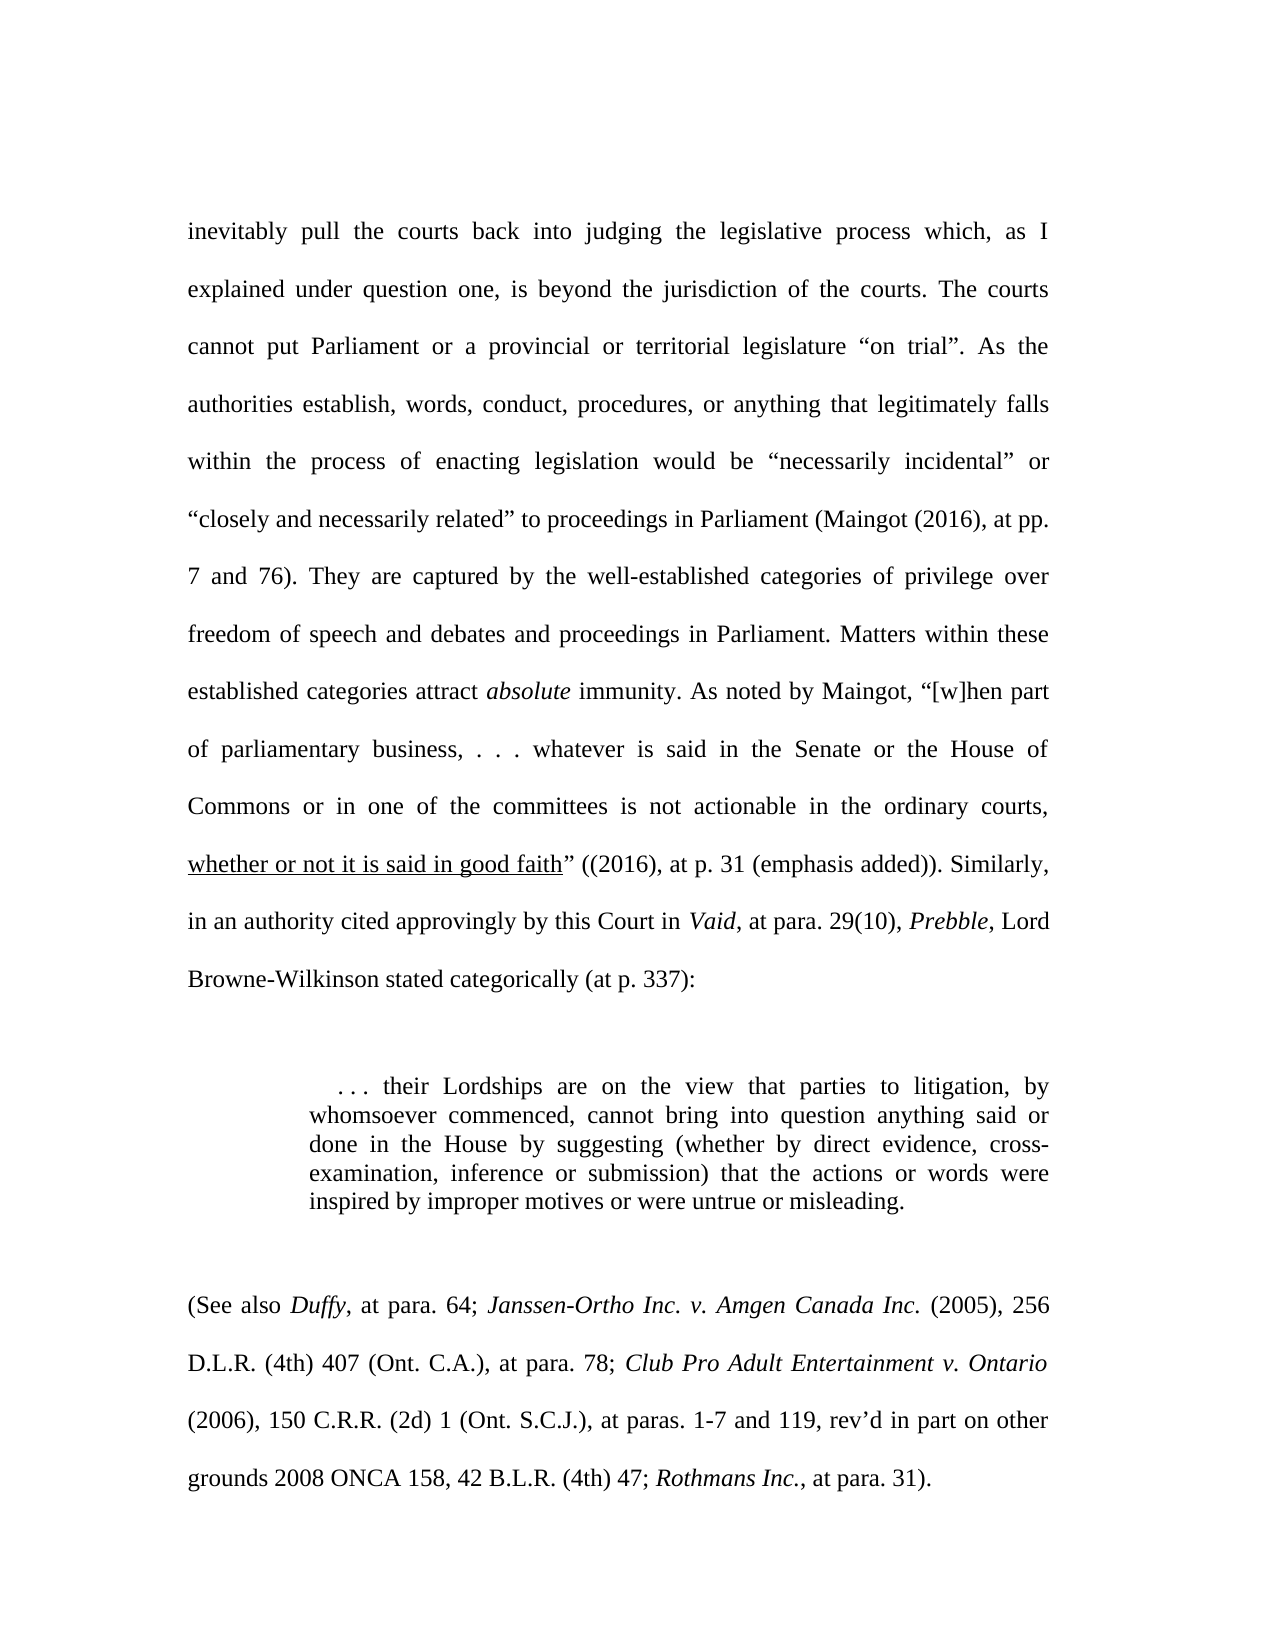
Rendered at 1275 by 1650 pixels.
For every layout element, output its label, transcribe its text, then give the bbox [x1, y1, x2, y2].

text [187, 216, 1050, 993]
list (See also Duffy, at para. 64; Janssen-Ortho Inc. v. Amgen Canada Inc. (2005), 256 D.L.R. (4th) 407 (Ont. C.A.), at para. 78; Club Pro Adult Entertainment v. Ontario (2006), 150 C.R.R. (2d) 1 (Ont. S.C.J.), at paras. 1-7 and 119, rev’d in part on other grounds 2008 ONCA 158, 42 B.L.R. (4th) 47; Rothmans Inc., at para. 31). [187, 1290, 1050, 1491]
text . . . their Lordships are on the view that parties to litigation, by whomsoever commenced, cannot bring into question anything said or done in the House by suggesting (whether by direct evidence, cross-examination, inference or submission) that the actions or words were inspired by improper motives or were untrue or misleading. [309, 1071, 1050, 1215]
